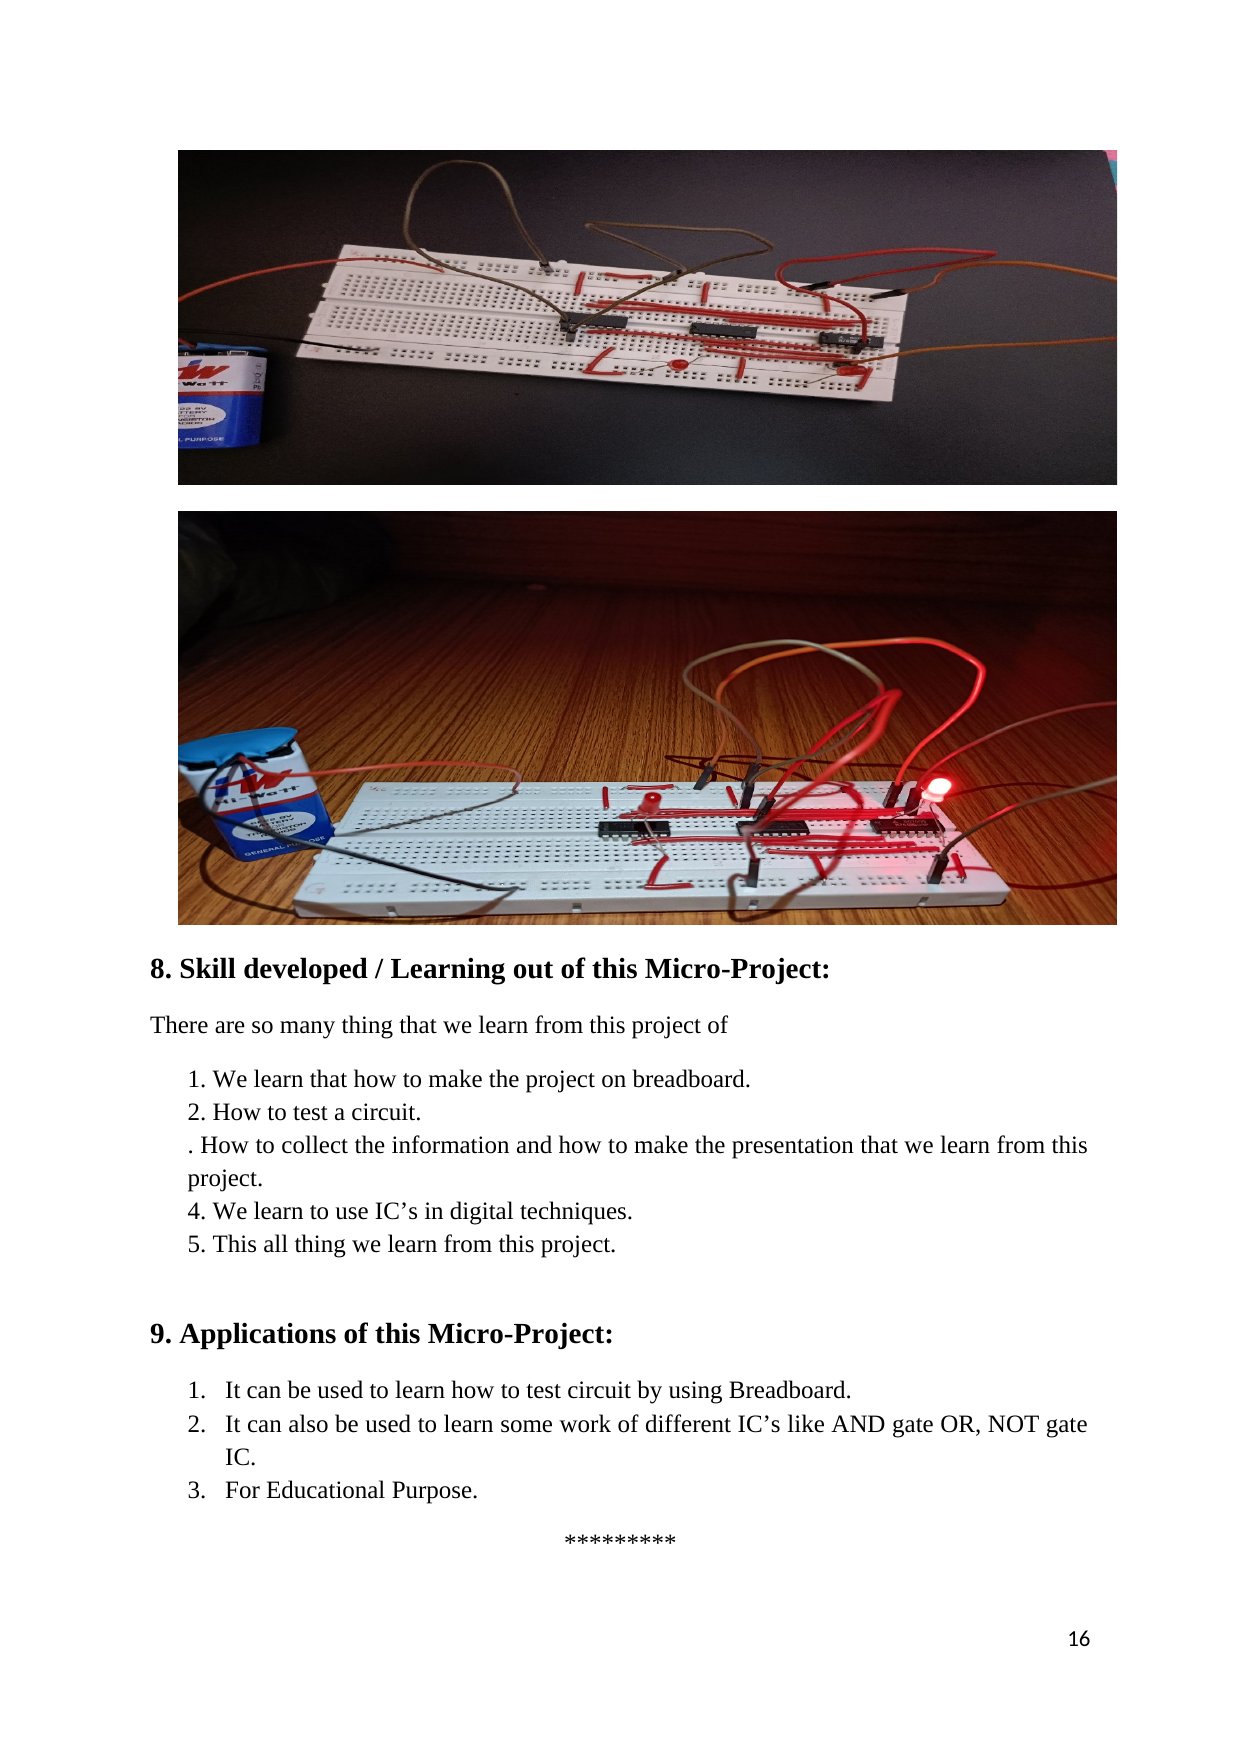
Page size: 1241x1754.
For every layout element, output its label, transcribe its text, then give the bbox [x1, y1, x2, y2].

list It can also be used to learn some work of different IC’s like AND gate OR, NOT gate IC. [187, 1409, 1090, 1470]
picture [178, 150, 1118, 485]
list . How to collect the information and how to make the presentation that we learn from this project. [187, 1130, 1090, 1192]
picture [178, 511, 1117, 925]
text There are so many thing that we learn from this project of [150, 1010, 1090, 1039]
text 8. Skill developed / Learning out of this Micro-Project: [150, 951, 1090, 984]
list 5. This all thing we learn from this project. [187, 1229, 1090, 1258]
text ********* [150, 1528, 1090, 1557]
list 2. How to test a circuit. [187, 1097, 1090, 1126]
text 9. Applications of this Micro-Project: [150, 1316, 1090, 1350]
list It can be used to learn how to test circuit by using Breadboard. [187, 1376, 1090, 1404]
list For Educational Purpose. [187, 1475, 1090, 1503]
list 4. We learn to use IC’s in digital techniques. [187, 1196, 1090, 1225]
list 1. We learn that how to make the project on breadboard. [187, 1064, 1090, 1093]
